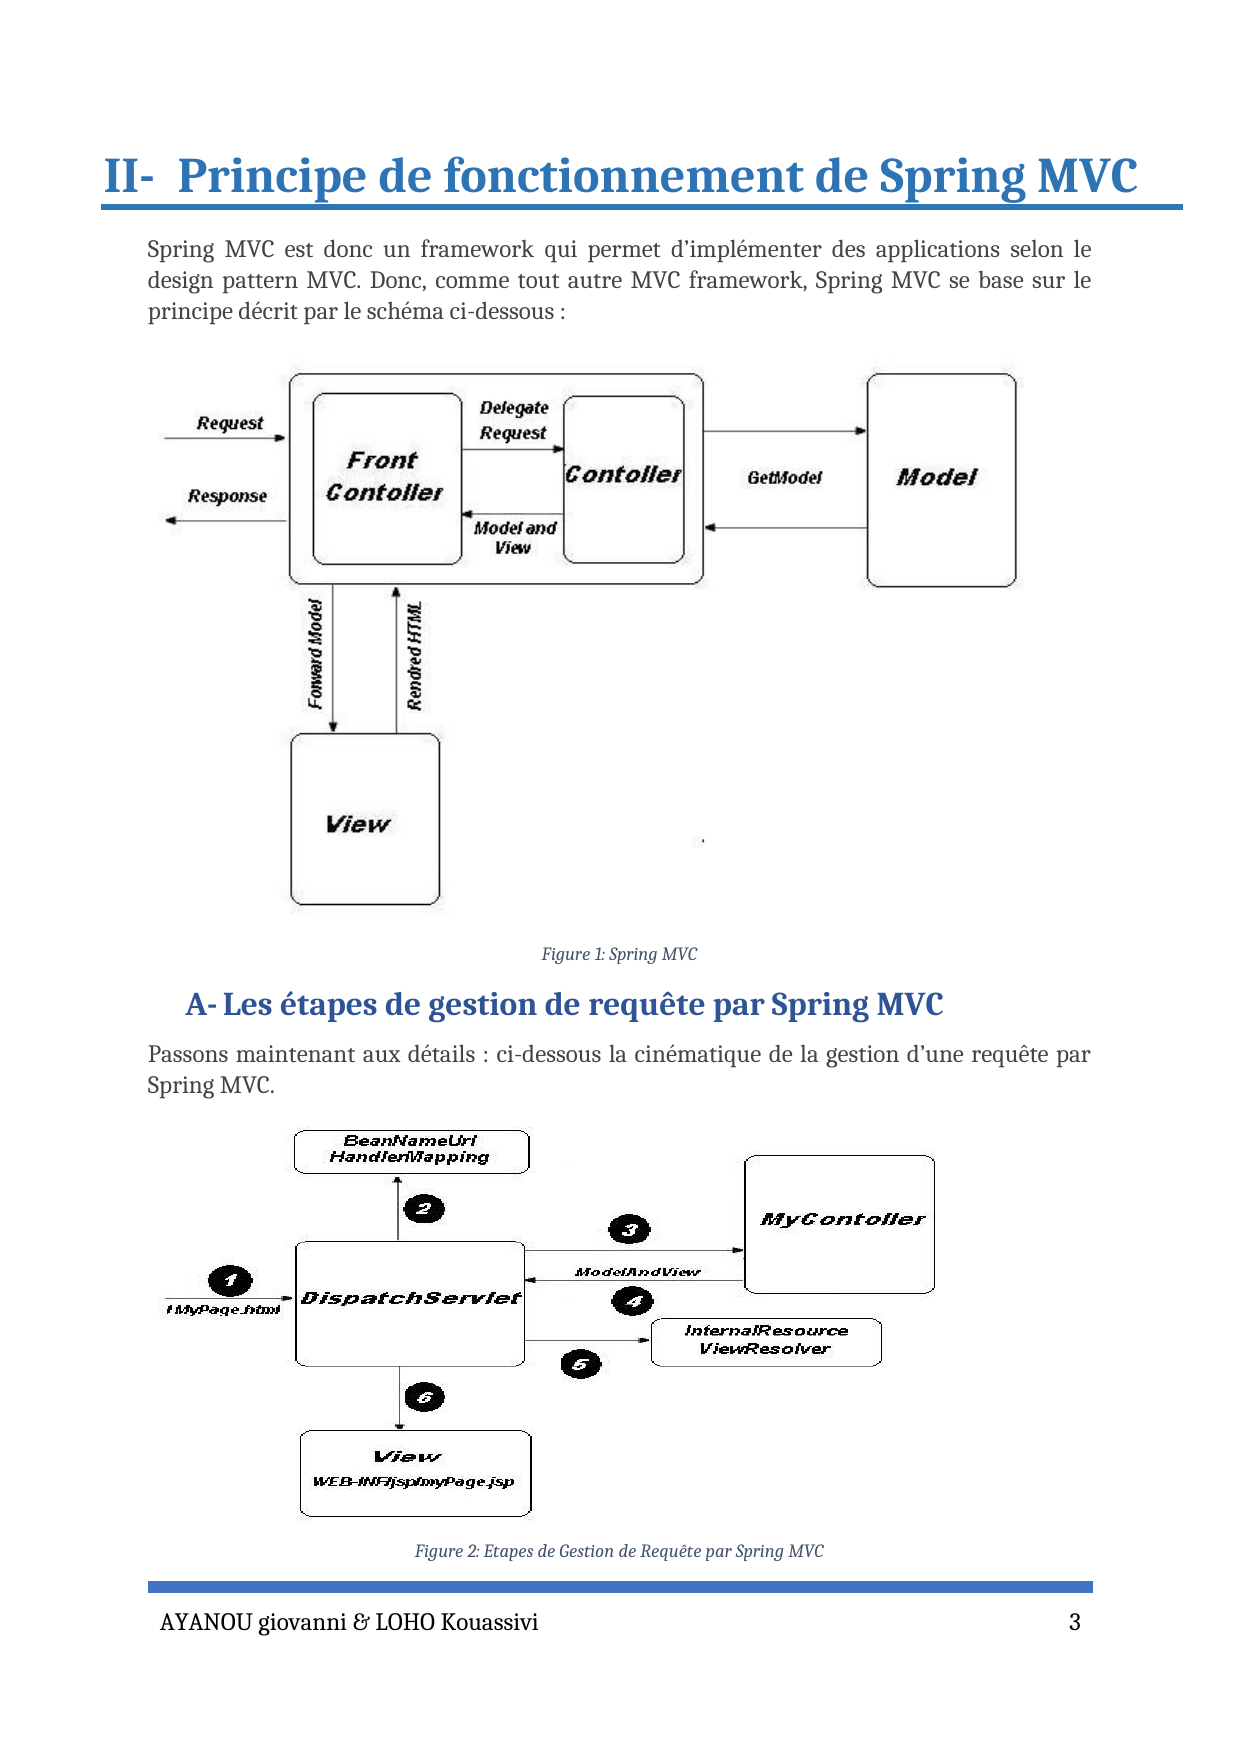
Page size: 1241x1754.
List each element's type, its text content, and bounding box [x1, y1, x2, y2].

subtitle Les étapes de gestion de requête par Spring MVC [185, 986, 1093, 1024]
text Passons maintenant aux détails : ci-dessous la cinématique de la gestion d’une requête par Spring MVC. [148, 1068, 1093, 1099]
subtitle Principe de fonctionnement de Spring MVC [103, 148, 1181, 204]
picture [147, 344, 1039, 925]
picture [147, 1118, 950, 1522]
text Spring MVC est donc un framework qui permet d’implémenter des applications selon le design pattern MVC. Donc, comme tout autre MVC framework, Spring MVC se base sur le principe décrit par le schéma ci-dessous : [148, 294, 1093, 326]
